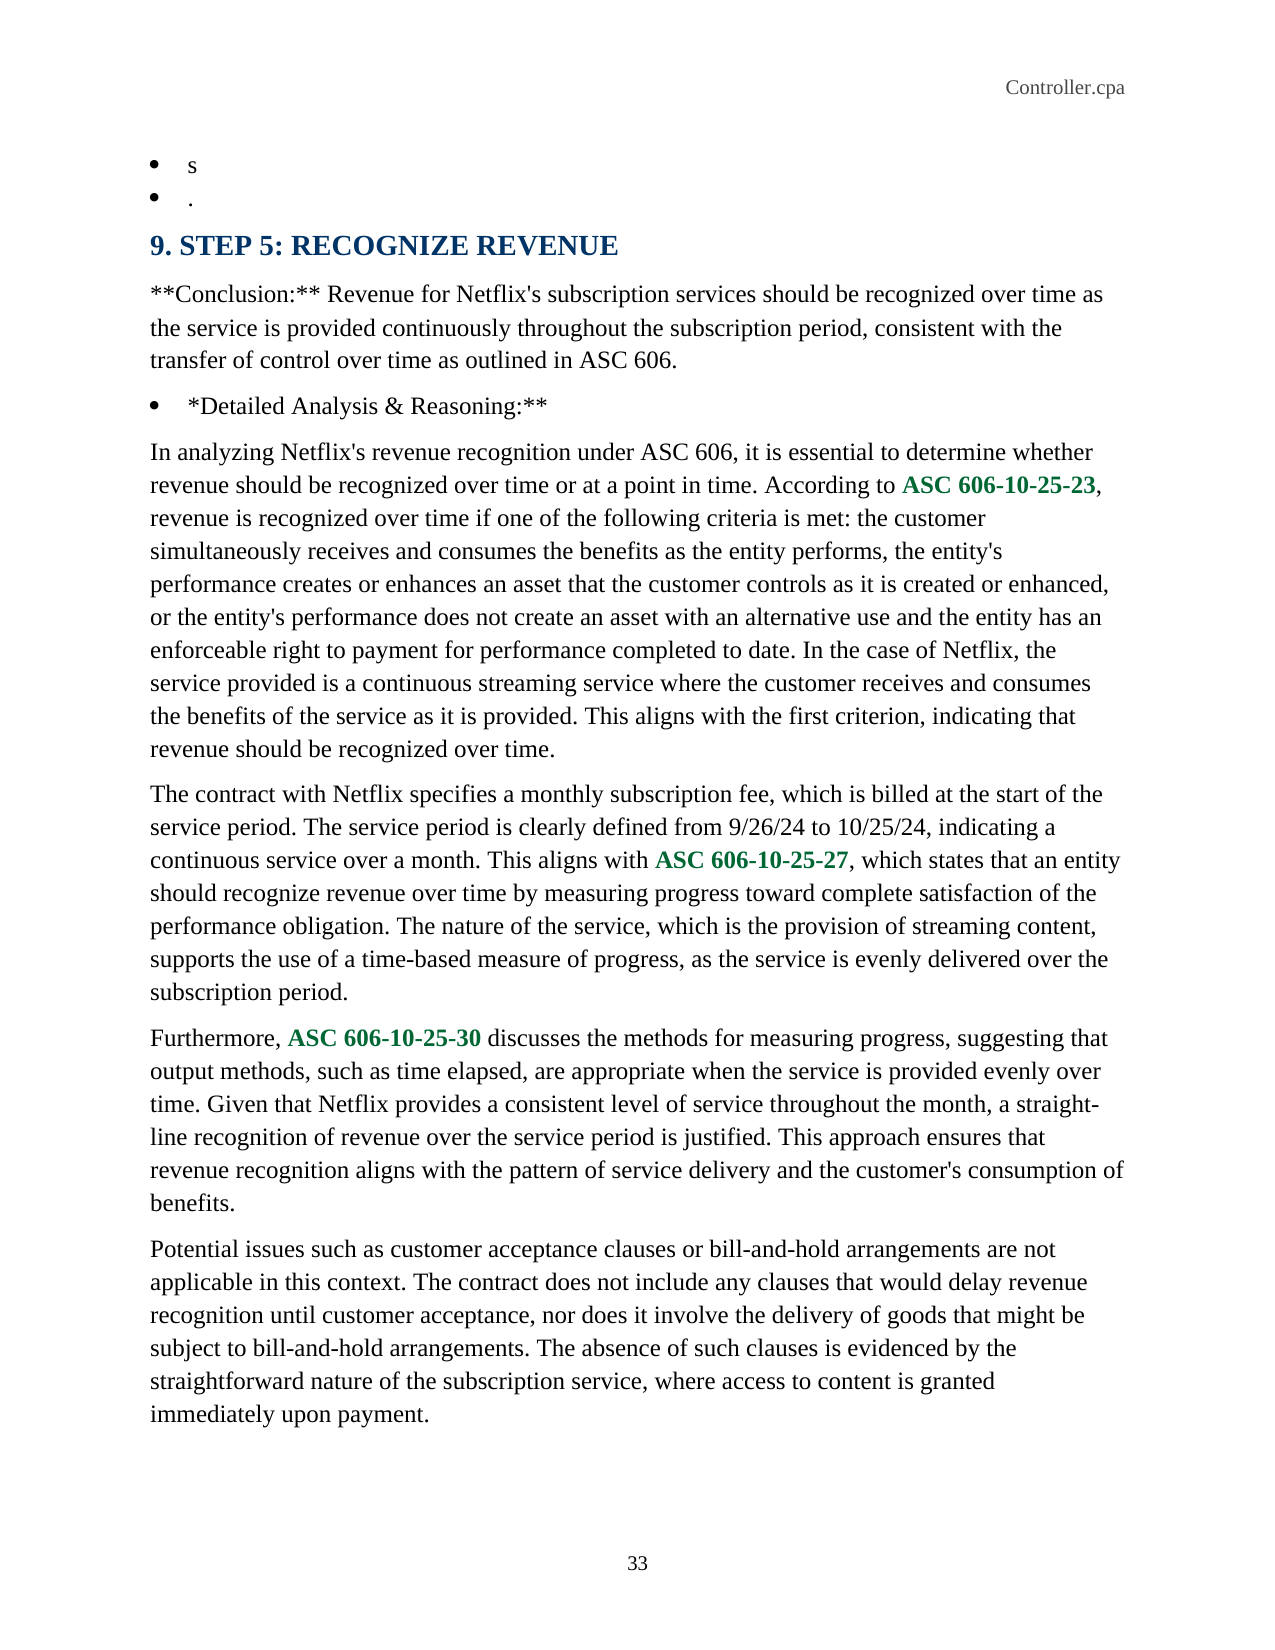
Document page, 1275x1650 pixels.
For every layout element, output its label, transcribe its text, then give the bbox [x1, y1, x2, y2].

text In analyzing Netflix's revenue recognition under ASC 606, it is essential to determine whether revenue should be recognized over time or at a point in time. According to ASC 606-10-25-23, revenue is recognized over time if one of the following criteria is met: the customer simultaneously receives and consumes the benefits as the entity performs, the entity's performance creates or enhances an asset that the customer controls as it is created or enhanced, or the entity's performance does not create an asset with an alternative use and the entity has an enforceable right to payment for performance completed to date. In the case of Netflix, the service provided is a continuous streaming service where the customer receives and consumes the benefits of the service as it is provided. This aligns with the first criterion, indicating that revenue should be recognized over time. [150, 437, 1125, 763]
list . [150, 183, 1125, 212]
text Furthermore, ASC 606-10-25-30 discusses the methods for measuring progress, suggesting that output methods, such as time elapsed, are appropriate when the service is provided evenly over time. Given that Netflix provides a consistent level of service throughout the month, a straight-line recognition of revenue over the service period is justified. This approach ensures that revenue recognition aligns with the pattern of service delivery and the customer's consumption of benefits. [150, 1023, 1125, 1217]
text Potential issues such as customer acceptance clauses or bill-and-hold arrangements are not applicable in this context. The contract does not include any clauses that would delay revenue recognition until customer acceptance, nor does it involve the delivery of goods that might be subject to bill-and-hold arrangements. The absence of such clauses is evidenced by the straightforward nature of the subscription service, where access to content is granted immediately upon payment. [150, 1234, 1125, 1427]
list *Detailed Analysis & Reasoning:** [150, 391, 1125, 420]
list s [150, 150, 1125, 179]
text The contract with Netflix specifies a monthly subscription fee, which is billed at the start of the service period. The service period is clearly defined from 9/26/24 to 10/25/24, indicating a continuous service over a month. This aligns with ASC 606-10-25-27, which states that an entity should recognize revenue over time by measuring progress toward complete satisfaction of the performance obligation. The nature of the service, which is the provision of streaming content, supports the use of a time-based measure of progress, as the service is evenly delivered over the subscription period. [150, 779, 1125, 1006]
text 9. STEP 5: RECOGNIZE REVENUE [150, 228, 1125, 262]
text **Conclusion:** Revenue for Netflix's subscription services should be recognized over time as the service is provided continuously throughout the subscription period, consistent with the transfer of control over time as outlined in ASC 606. [150, 279, 1125, 374]
